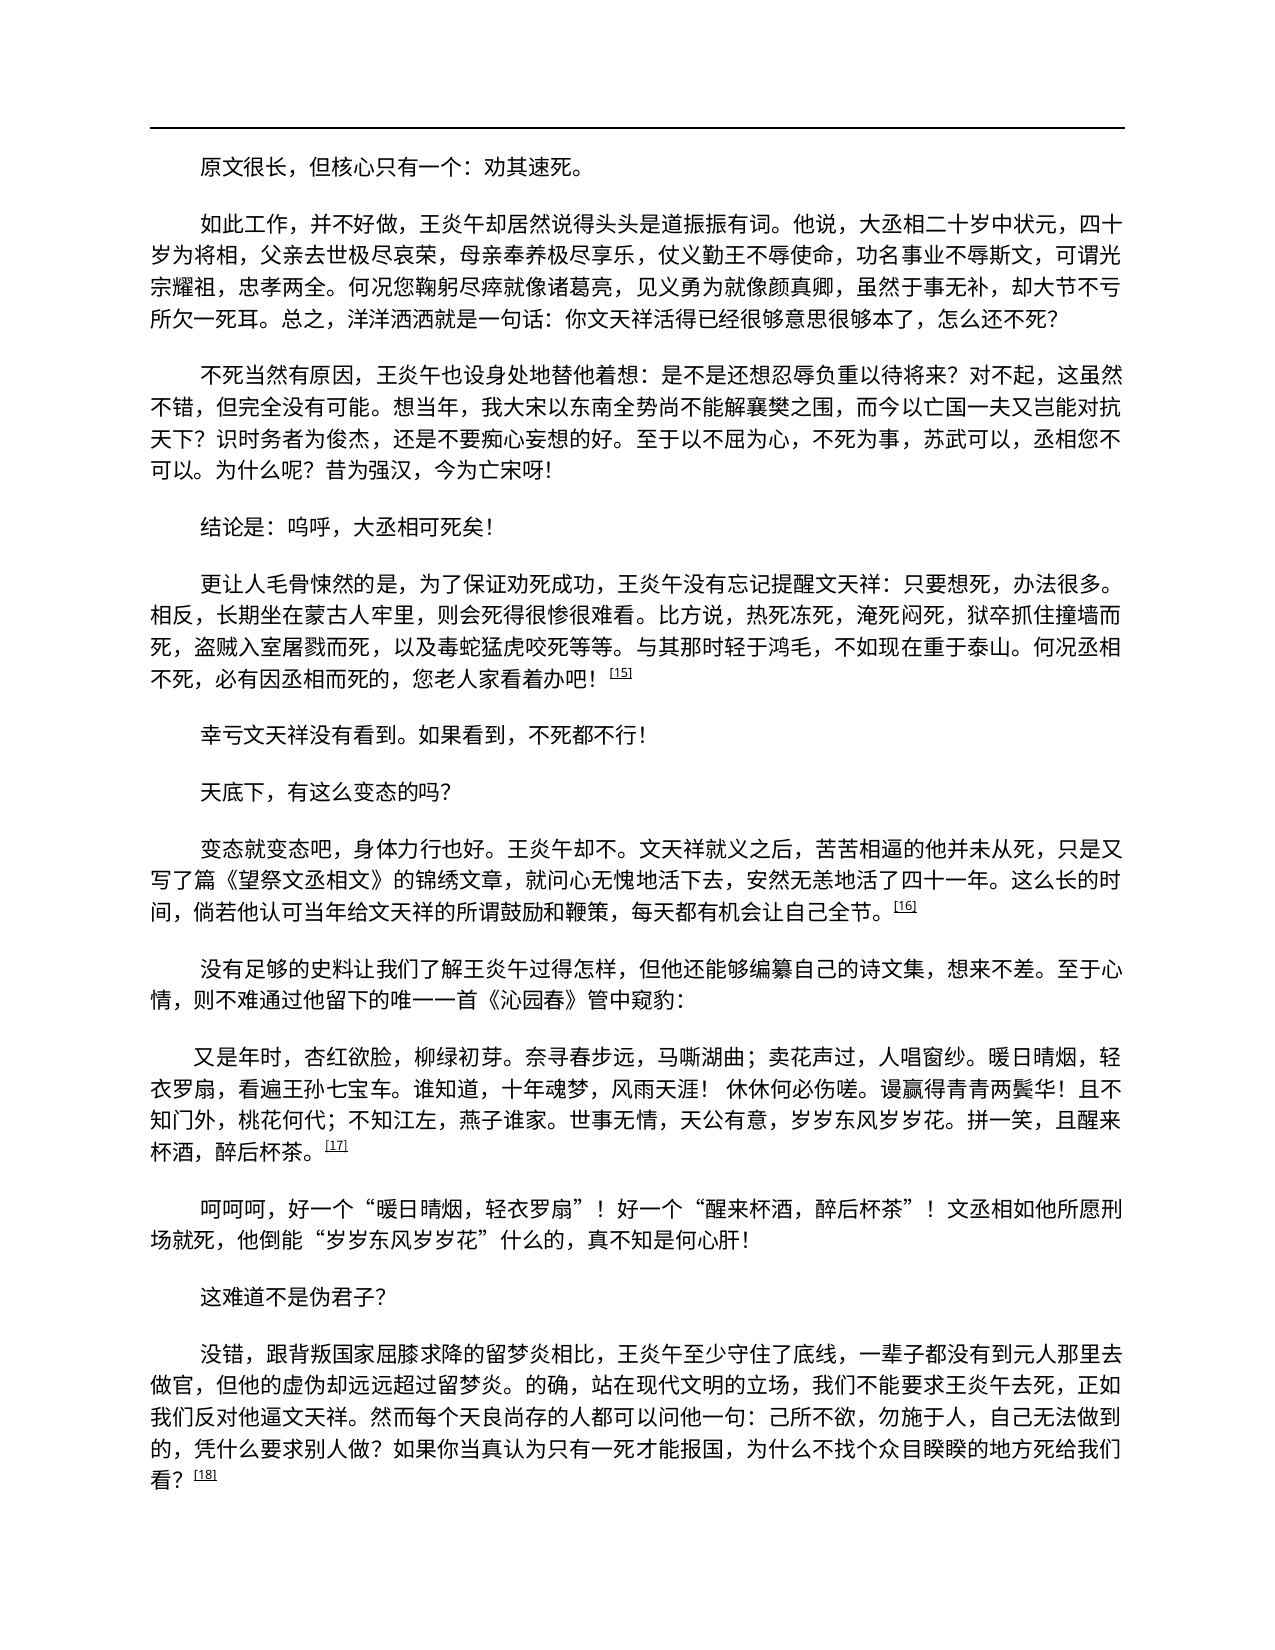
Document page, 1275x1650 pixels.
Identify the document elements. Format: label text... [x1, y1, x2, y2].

text 结论是：呜呼，大丞相可死矣！ [150, 510, 1125, 542]
text 如此工作，并不好做，王炎午却居然说得头头是道振振有词。他说，大丞相二十岁中状元，四十岁为将相，父亲去世极尽哀荣，母亲奉养极尽享乐，仗义勤王不辱使命，功名事业不辱斯文，可谓光宗耀祖，忠孝两全。何况您鞠躬尽瘁就像诸葛亮，见义勇为就像颜真卿，虽然于事无补，却大节不亏，所欠一死耳。总之，洋洋洒洒就是一句话：你文天祥活得已经很够意思很够本了，怎么还不死？ [150, 207, 1125, 333]
text 幸亏文天祥没有看到。如果看到，不死都不行！ [150, 718, 1125, 750]
text 呵呵呵，好一个“暖日晴烟，轻衣罗扇”！好一个“醒来杯酒，醉后杯茶”！文丞相如他所愿刑场就死，他倒能“岁岁东风岁岁花”什么的，真不知是何心肝！ [150, 1192, 1125, 1255]
text 没错，跟背叛国家屈膝求降的留梦炎相比，王炎午至少守住了底线，一辈子都没有到元人那里去做官，但他的虚伪却远远超过留梦炎。的确，站在现代文明的立场，我们不能要求王炎午去死，正如我们反对他逼文天祥。然而每个天良尚存的人都可以问他一句：己所不欲，勿施于人，自己无法做到的，凭什么要求别人做？如果你当真认为只有一死才能报国，为什么不找个众目睽睽的地方死给我们看？[18] [150, 1337, 1125, 1495]
text 原文很长，但核心只有一个：劝其速死。 [150, 150, 1125, 182]
text 天底下，有这么变态的吗？ [150, 775, 1125, 807]
text 更让人毛骨悚然的是，为了保证劝死成功，王炎午没有忘记提醒文天祥：只要想死，办法很多。相反，长期坐在蒙古人牢里，则会死得很惨很难看。比方说，热死冻死，淹死闷死，狱卒抓住撞墙而死，盗贼入室屠戮而死，以及毒蛇猛虎咬死等等。与其那时轻于鸿毛，不如现在重于泰山。何况丞相不死，必有因丞相而死的，您老人家看着办吧！[15] [150, 567, 1125, 693]
text 没有足够的史料让我们了解王炎午过得怎样，但他还能够编纂自己的诗文集，想来不差。至于心情，则不难通过他留下的唯一一首《沁园春》管中窥豹： [150, 952, 1125, 1015]
text 变态就变态吧，身体力行也好。王炎午却不。文天祥就义之后，苦苦相逼的他并未从死，只是又写了篇《望祭文丞相文》的锦绣文章，就问心无愧地活下去，安然无恙地活了四十一年。这么长的时间，倘若他认可当年给文天祥的所谓鼓励和鞭策，每天都有机会让自己全节。[16] [150, 832, 1125, 927]
text 不死当然有原因，王炎午也设身处地替他着想：是不是还想忍辱负重以待将来？对不起，这虽然不错，但完全没有可能。想当年，我大宋以东南全势尚不能解襄樊之围，而今以亡国一夫又岂能对抗天下？识时务者为俊杰，还是不要痴心妄想的好。至于以不屈为心，不死为事，苏武可以，丞相您不可以。为什么呢？昔为强汉，今为亡宋呀！ [150, 358, 1125, 485]
text 这难道不是伪君子？ [150, 1280, 1125, 1312]
text 又是年时，杏红欲脸，柳绿初芽。奈寻春步远，马嘶湖曲；卖花声过，人唱窗纱。暖日晴烟，轻衣罗扇，看遍王孙七宝车。谁知道，十年魂梦，风雨天涯！ 休休何必伤嗟。谩赢得青青两鬓华！且不知门外，桃花何代；不知江左，燕子谁家。世事无情，天公有意，岁岁东风岁岁花。拼一笑，且醒来杯酒，醉后杯茶。[17] [150, 1040, 1125, 1167]
